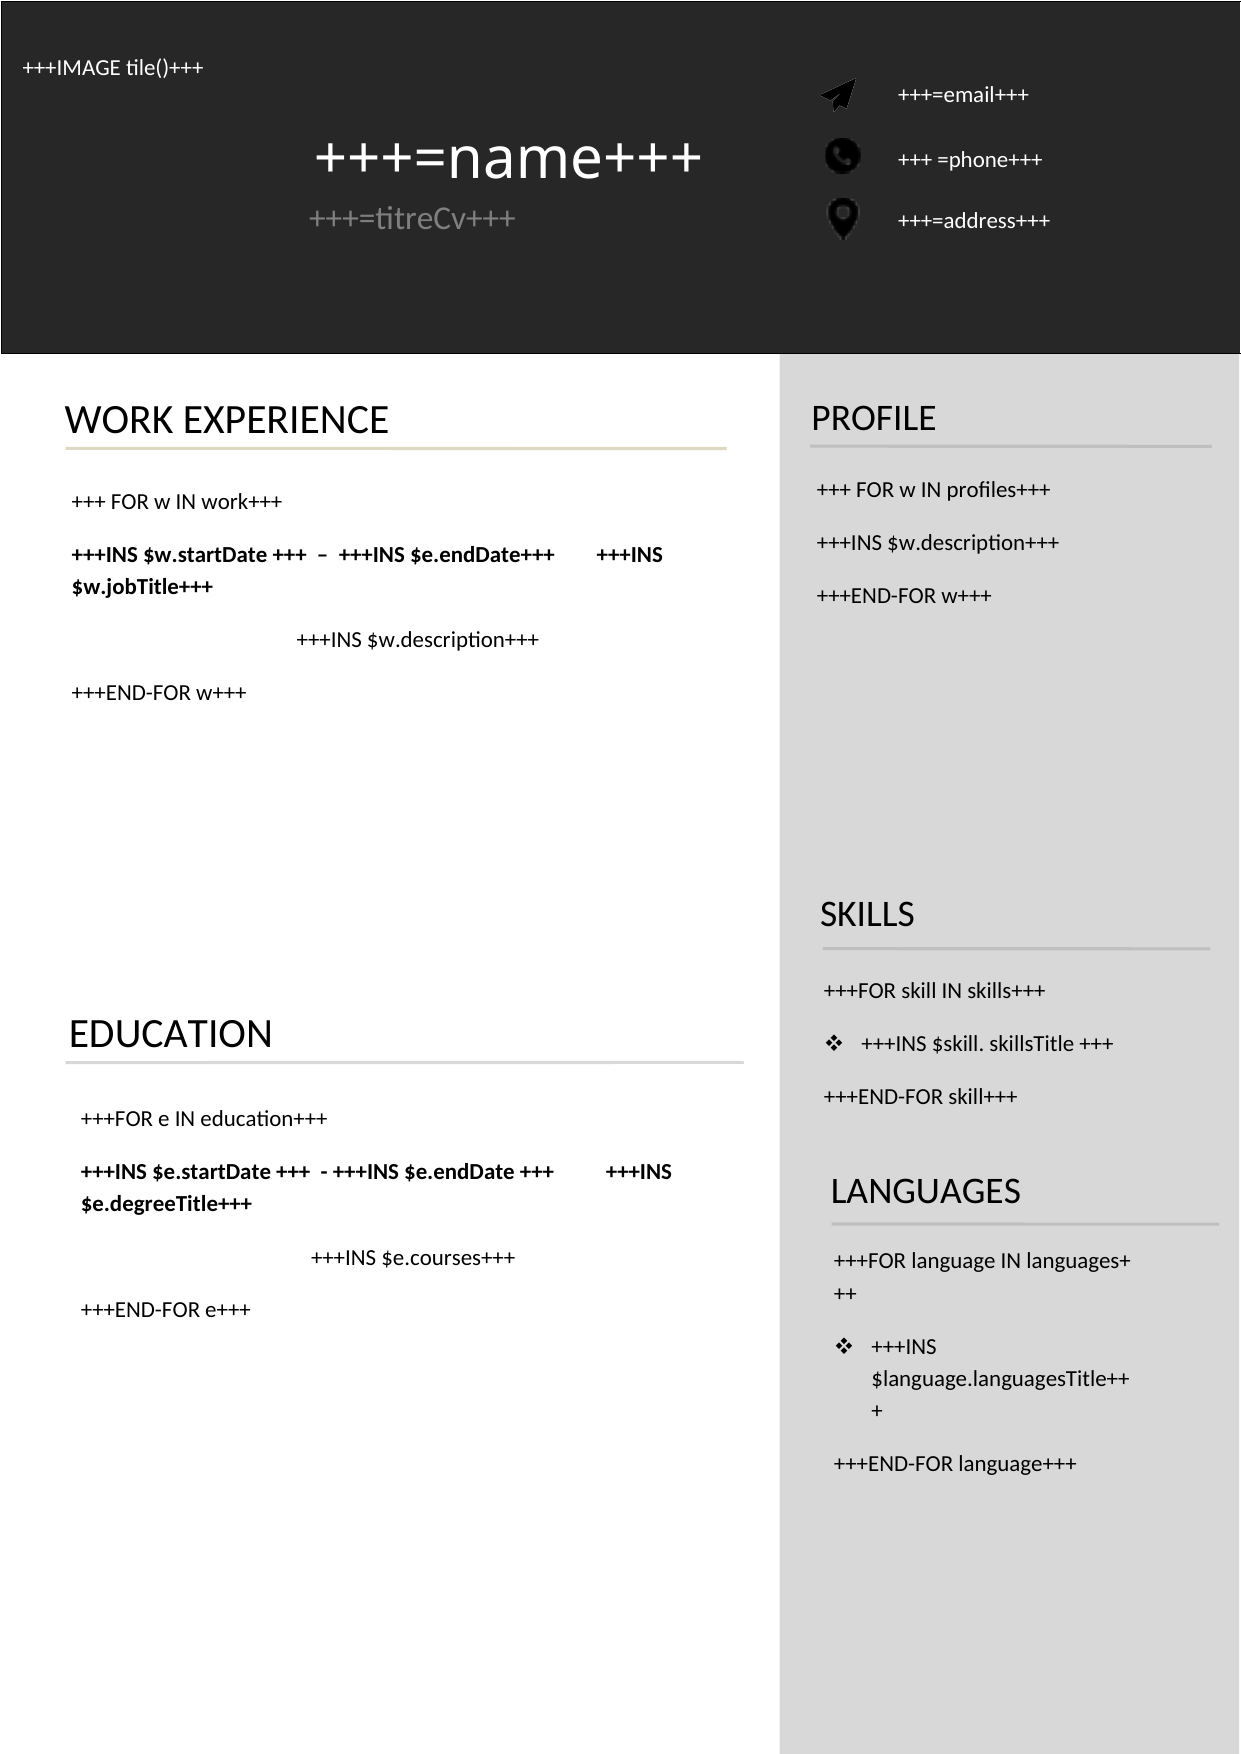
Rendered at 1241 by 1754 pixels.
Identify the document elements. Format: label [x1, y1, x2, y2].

picture [825, 138, 861, 174]
picture [820, 77, 856, 113]
picture [823, 198, 865, 240]
